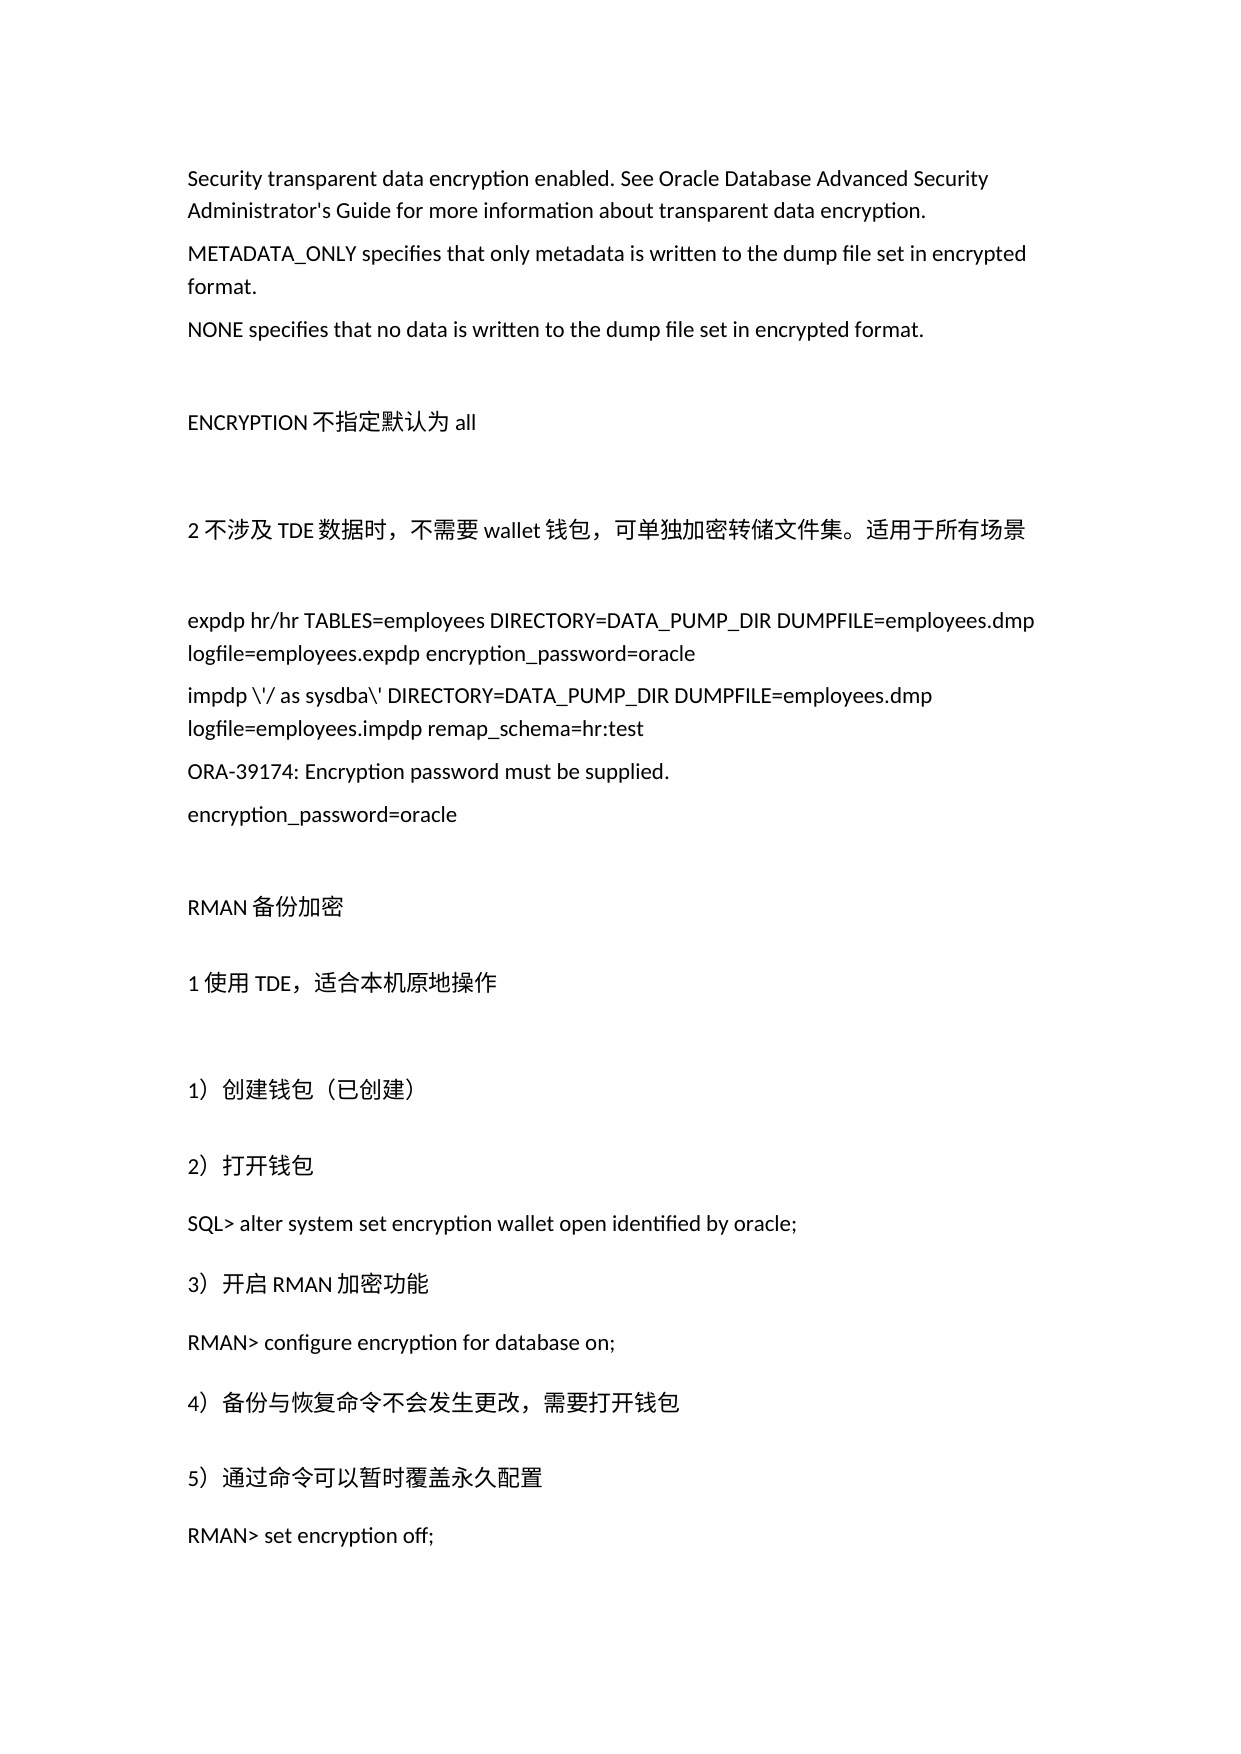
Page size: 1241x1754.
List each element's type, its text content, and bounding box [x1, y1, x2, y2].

text RMAN备份加密 [187, 841, 1053, 938]
text 2 不涉及TDE数据时，不需要wallet钱包，可单独加密转储文件集。适用于所有场景 [187, 464, 1053, 561]
text encryption_password=oracle [187, 798, 1053, 830]
text 1 使用TDE，适合本机原地操作 [187, 949, 1053, 1014]
text 2）打开钱包 [187, 1132, 1053, 1197]
text ENCRYPTION不指定默认为all [187, 356, 1053, 453]
text SQL> alter system set encryption wallet open identified by oracle; [187, 1207, 1053, 1240]
text expdp hr/hr TABLES=employees DIRECTORY=DATA_PUMP_DIR DUMPFILE=employees.dmp logfile=employees.expdp encryption_password=oracle [187, 572, 1053, 669]
text RMAN> set encryption off; [187, 1519, 1053, 1552]
text NONE specifies that no data is written to the dump file set in encrypted format. [187, 313, 1053, 345]
text 4）备份与恢复命令不会发生更改，需要打开钱包 [187, 1369, 1053, 1434]
text 3）开启RMAN加密功能 [187, 1250, 1053, 1315]
text impdp \'/ as sysdba\' DIRECTORY=DATA_PUMP_DIR DUMPFILE=employees.dmp logfile=employees.impdp remap_schema=hr:test [187, 679, 1053, 744]
text METADATA_ONLY specifies that only metadata is written to the dump file set in encrypted format. [187, 237, 1053, 302]
text 5）通过命令可以暂时覆盖永久配置 [187, 1444, 1053, 1509]
text 1）创建钱包（已创建） [187, 1024, 1053, 1122]
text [187, 162, 1053, 227]
text RMAN> configure encryption for database on; [187, 1326, 1053, 1358]
text ORA-39174: Encryption password must be supplied. [187, 755, 1053, 787]
